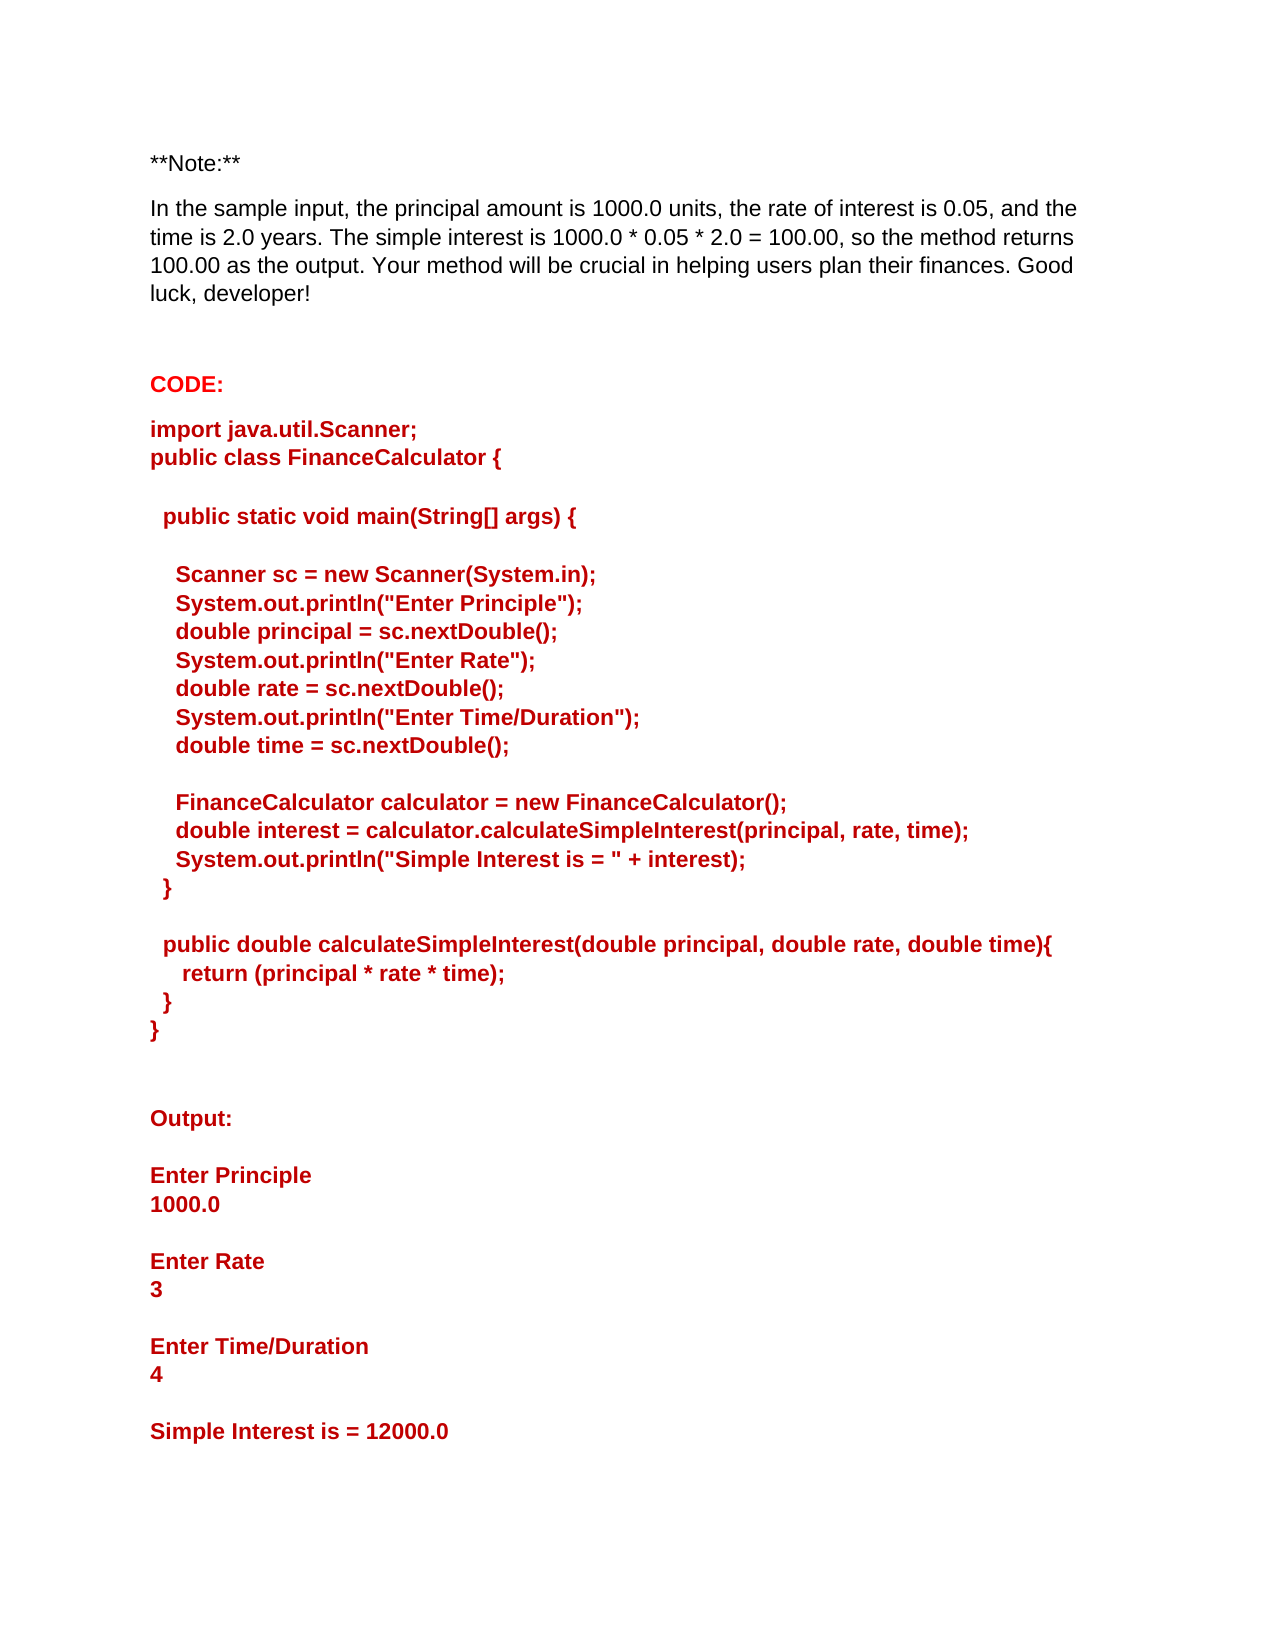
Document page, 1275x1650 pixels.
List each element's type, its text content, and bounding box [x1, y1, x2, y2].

text public static void main(String[] args) { [150, 503, 1125, 529]
text **Note:** [150, 150, 1125, 176]
text Output: [150, 1105, 1125, 1132]
text 1000.0 [150, 1191, 1125, 1217]
text System.out.println("Enter Principle"); [150, 590, 1125, 616]
text FinanceCalculator calculator = new FinanceCalculator(); [150, 789, 1125, 815]
text double rate = sc.nextDouble(); [150, 675, 1125, 702]
text 3 [150, 1276, 1125, 1302]
text Enter Principle [150, 1162, 1125, 1189]
text } [150, 988, 1125, 1014]
text public class FinanceCalculator { [150, 444, 1125, 471]
text Enter Time/Duration [150, 1333, 1125, 1359]
text Simple Interest is = 12000.0 [150, 1418, 1125, 1475]
text System.out.println("Enter Time/Duration"); [150, 704, 1125, 730]
text Enter Rate [150, 1248, 1125, 1274]
text return (principal * rate * time); [150, 959, 1125, 986]
text import java.util.Scanner; [150, 416, 1125, 442]
text Scanner sc = new Scanner(System.in); [150, 561, 1125, 588]
text } [150, 874, 1125, 901]
text System.out.println("Enter Rate"); [150, 647, 1125, 673]
text double time = sc.nextDouble(); [150, 732, 1125, 758]
text CODE: [150, 371, 1125, 397]
text double principal = sc.nextDouble(); [150, 618, 1125, 645]
text public double calculateSimpleInterest(double principal, double rate, double time){ [150, 931, 1125, 957]
text } [150, 1016, 1125, 1073]
text double interest = calculator.calculateSimpleInterest(principal, rate, time); [150, 817, 1125, 844]
text System.out.println("Simple Interest is = " + interest); [150, 846, 1125, 872]
text 4 [150, 1361, 1125, 1388]
text In the sample input, the principal amount is 1000.0 units, the rate of interest is 0.05, and the time is 2.0 years. The simple interest is 1000.0 * 0.05 * 2.0 = 100.00, so the method returns 100.00 as the output. Your method will be crucial in helping users plan their finances. Good luck, developer! [150, 195, 1125, 307]
